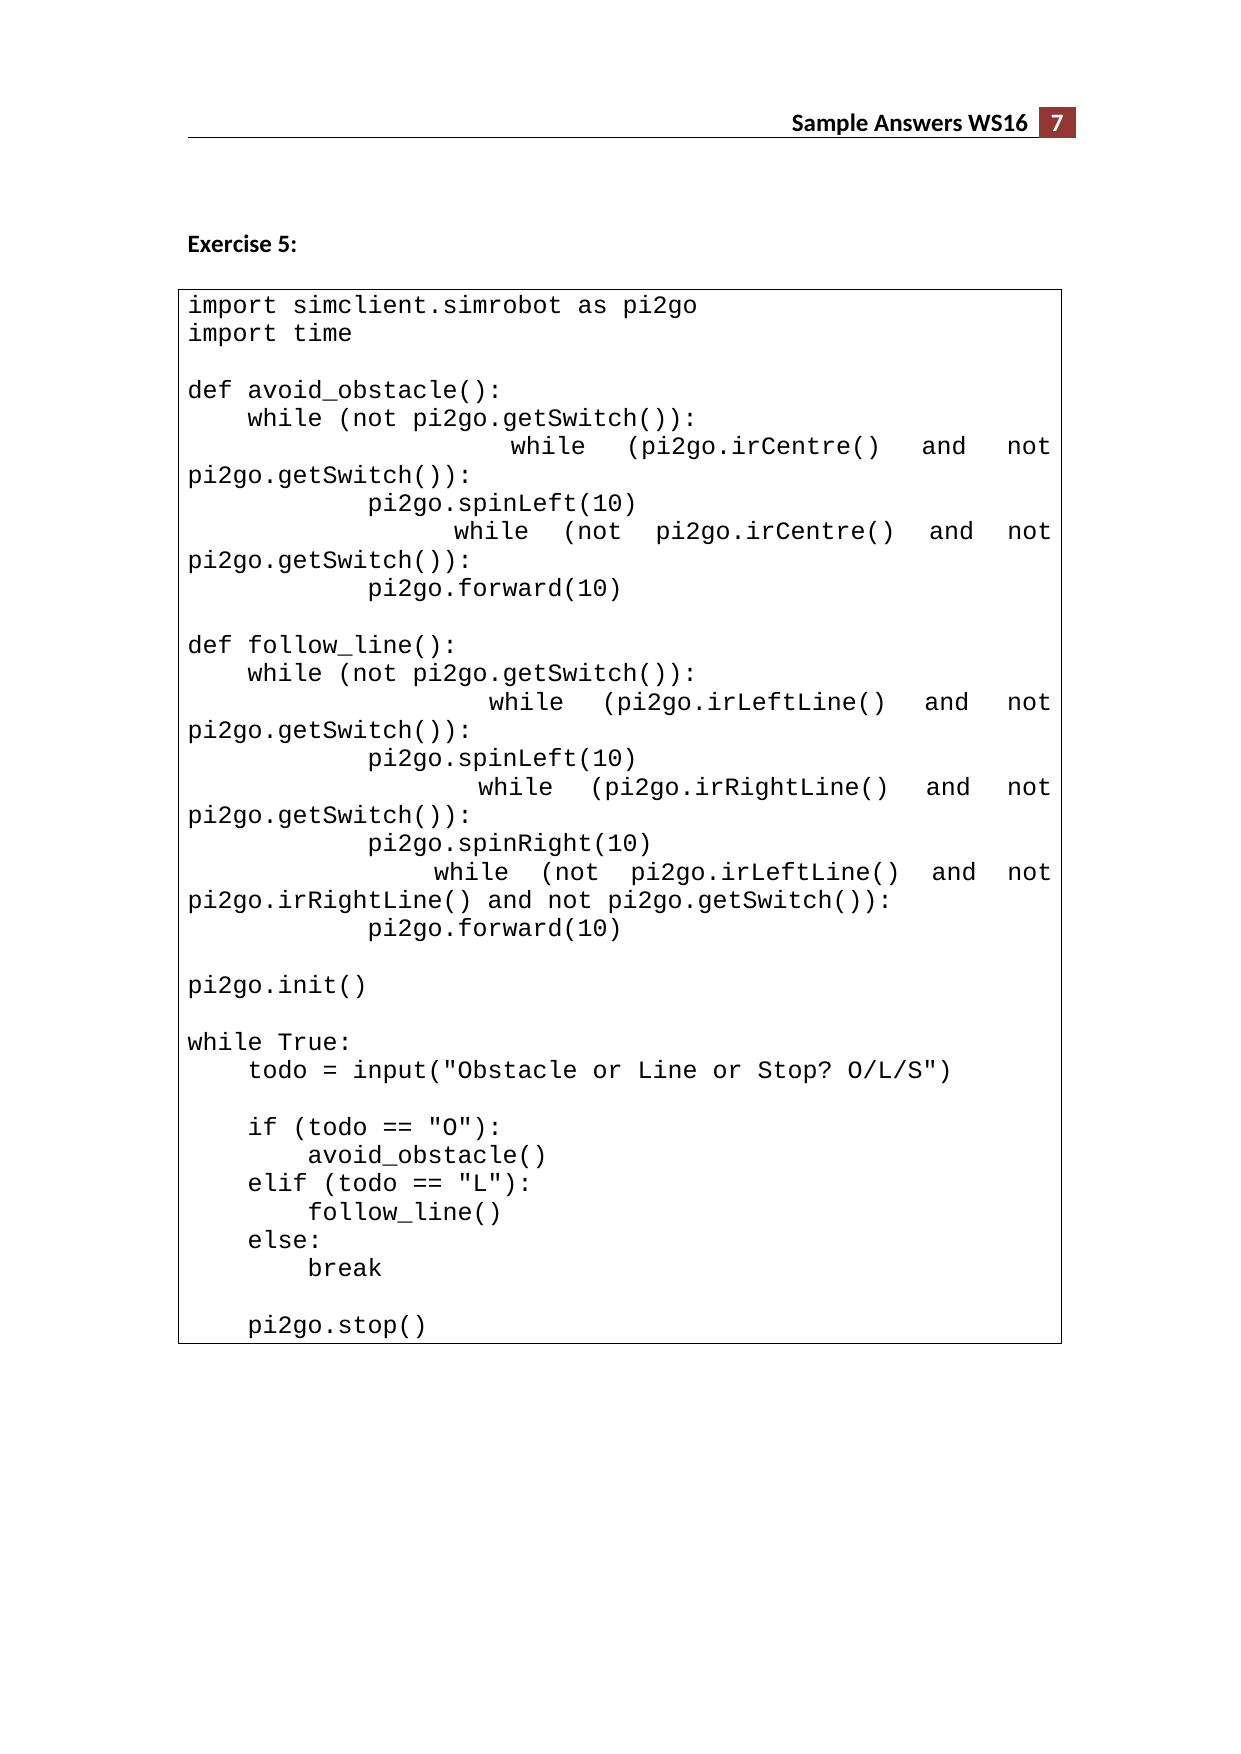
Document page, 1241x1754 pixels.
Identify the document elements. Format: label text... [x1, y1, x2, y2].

text pi2go.spinRight(10) [187, 831, 1053, 859]
text while (not pi2go.irCentre() and not pi2go.getSwitch()): [187, 519, 1053, 576]
text while (not pi2go.getSwitch()): [187, 406, 1053, 434]
text import simclient.simrobot as pi2go [179, 290, 1061, 321]
text todo = input("Obstacle or Line or Stop? O/L/S") [187, 1058, 1053, 1086]
text avoid_obstacle() [187, 1143, 1053, 1171]
text def follow_line(): [187, 633, 1053, 661]
text else: [187, 1228, 1053, 1256]
text pi2go.spinLeft(10) [187, 746, 1053, 774]
text def avoid_obstacle(): [187, 377, 1053, 406]
text elif (todo == "L"): [187, 1171, 1053, 1199]
text import time [187, 321, 1053, 349]
text follow_line() [187, 1199, 1053, 1228]
text while True: [187, 1029, 1053, 1058]
text while (pi2go.irCentre() and not pi2go.getSwitch()): [187, 434, 1053, 491]
text while (pi2go.irLeftLine() and not pi2go.getSwitch()): [187, 689, 1053, 746]
text pi2go.stop() [179, 1309, 1061, 1343]
text pi2go.init() [187, 973, 1053, 1001]
text break [187, 1256, 1053, 1284]
text while (pi2go.irRightLine() and not pi2go.getSwitch()): [187, 774, 1053, 831]
text pi2go.forward(10) [187, 916, 1053, 944]
text pi2go.spinLeft(10) [187, 491, 1053, 519]
text if (todo == "O"): [187, 1114, 1053, 1143]
text pi2go.forward(10) [187, 576, 1053, 604]
text while (not pi2go.getSwitch()): [187, 661, 1053, 689]
text Exercise 5: [187, 228, 1053, 259]
text while (not pi2go.irLeftLine() and not pi2go.irRightLine() and not pi2go.getSwitch()): [187, 859, 1053, 916]
